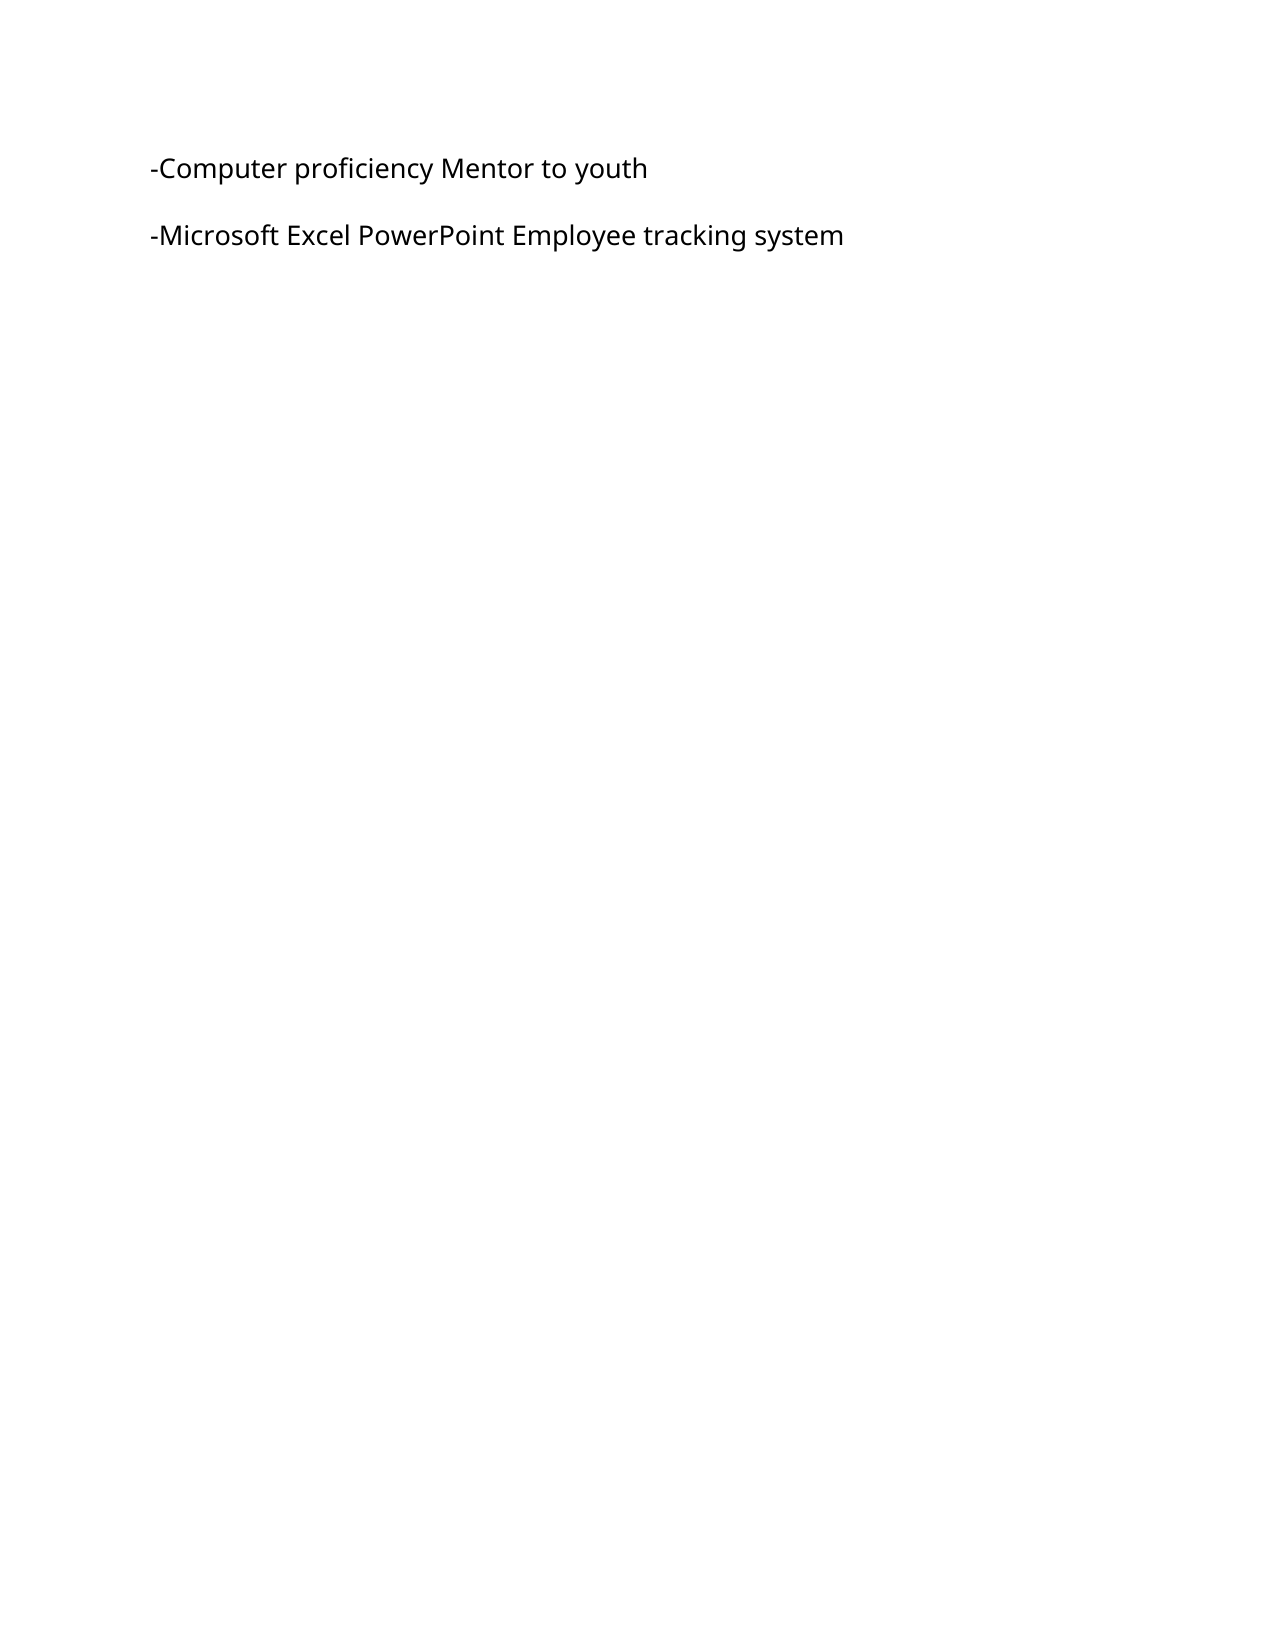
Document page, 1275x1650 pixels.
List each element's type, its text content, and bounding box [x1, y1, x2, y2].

text -Microsoft Excel PowerPoint Employee tracking system [150, 216, 1125, 253]
text -Computer proficiency Mentor to youth [150, 150, 1125, 187]
